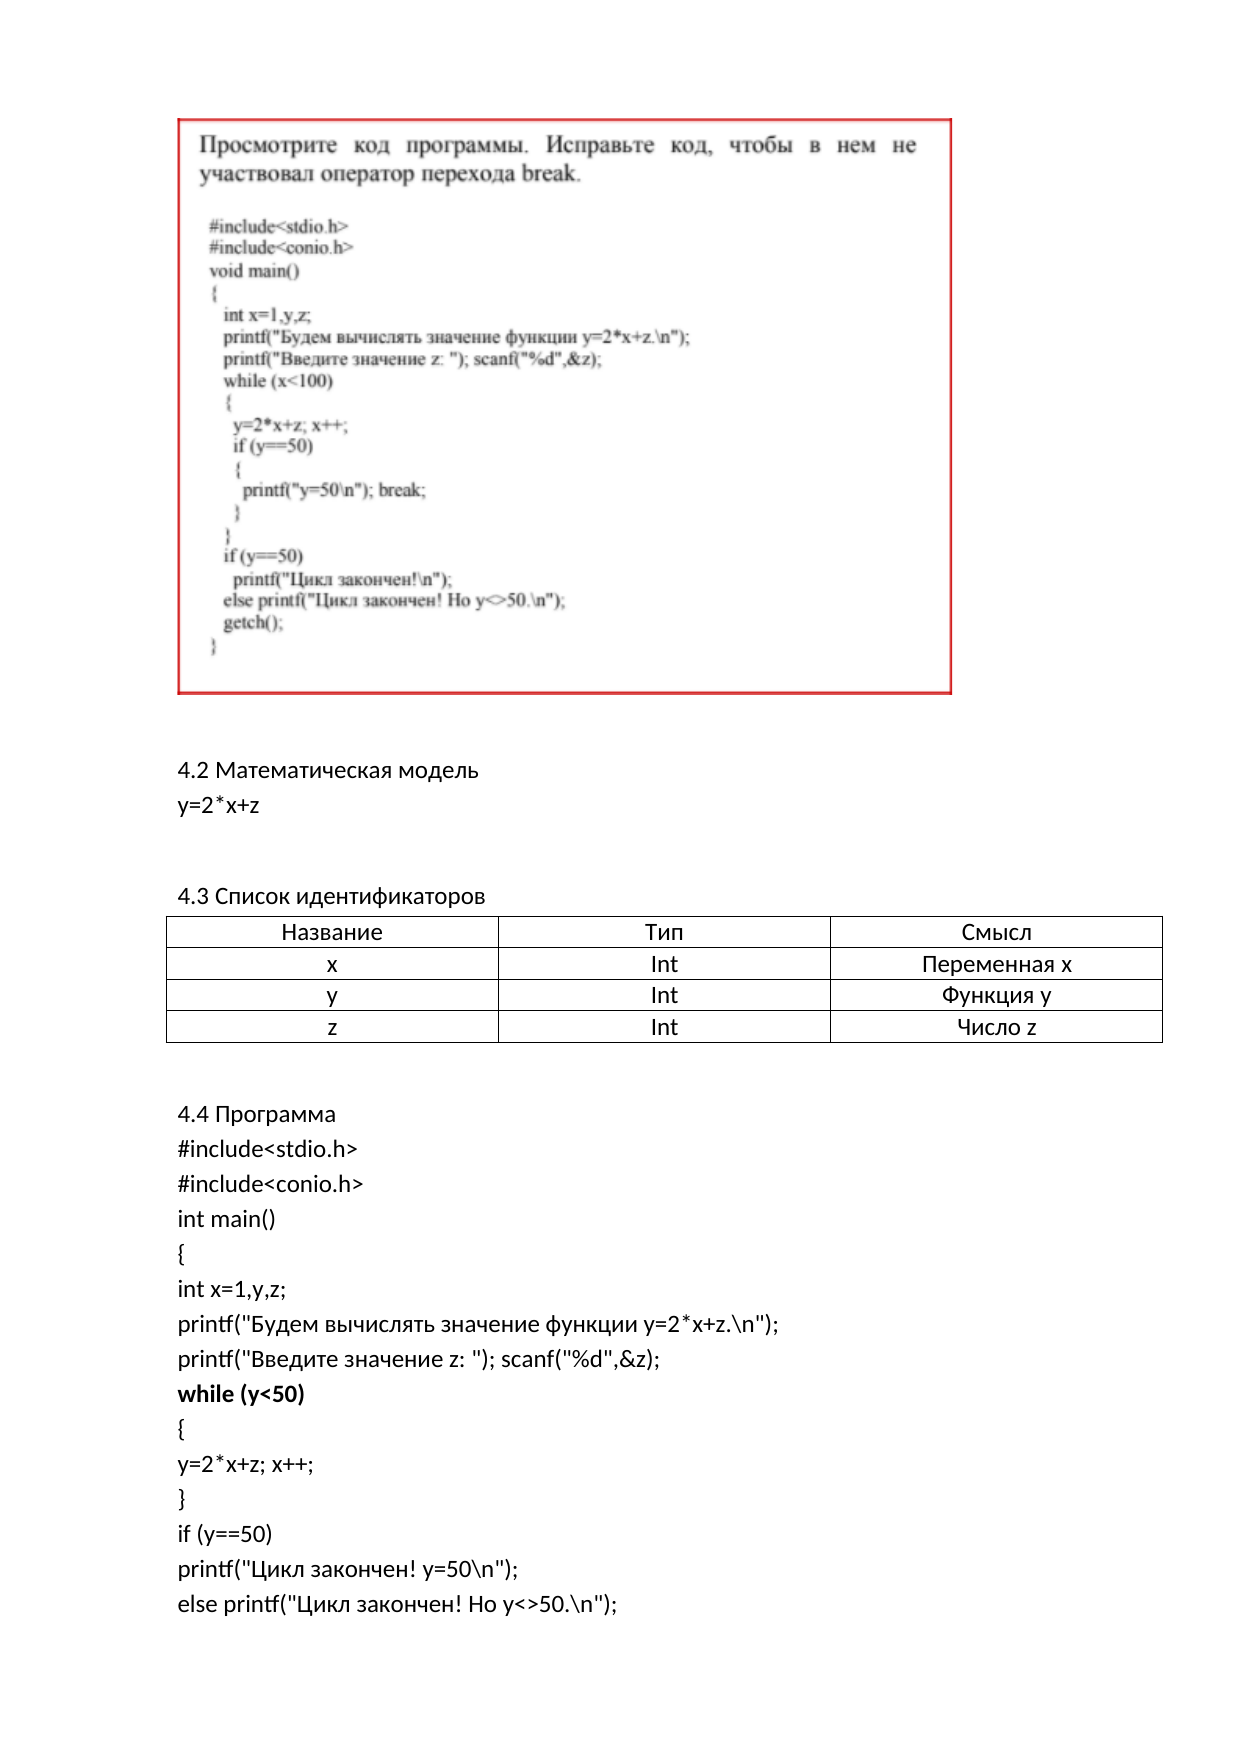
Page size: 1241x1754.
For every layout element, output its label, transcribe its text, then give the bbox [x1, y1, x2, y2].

list Математическая модель [177, 755, 1152, 785]
text printf("Введите значение z: "); scanf("%d",&z); [177, 1344, 1152, 1374]
text while (y<50) [177, 1379, 1152, 1409]
table_cell Int [499, 1011, 830, 1042]
text y=2*x+z; x++; [177, 1449, 1152, 1479]
text else printf("Цикл закончен! Но y<>50.\n"); [177, 1589, 1152, 1619]
table_cell Int [499, 980, 830, 1010]
list Список идентификаторов [177, 881, 1152, 911]
table_cell Функция y [831, 980, 1162, 1010]
list Программа [177, 1099, 1152, 1129]
table_cell Переменная x [831, 948, 1162, 979]
text } [177, 1484, 1152, 1514]
text { [177, 1239, 1152, 1269]
text #include<stdio.h> [177, 1134, 1152, 1164]
text if (y==50) [177, 1519, 1152, 1549]
table_cell z [167, 1011, 498, 1042]
table_header Тип [499, 917, 830, 947]
text { [177, 1414, 1152, 1444]
text printf("Цикл закончен! y=50\n"); [177, 1554, 1152, 1584]
table_cell Int [499, 948, 830, 979]
text int main() [177, 1204, 1152, 1234]
table_header Название [167, 917, 498, 947]
table_header Смысл [831, 917, 1162, 947]
picture [177, 118, 953, 695]
text printf("Будем вычислять значение функции y=2*x+z.\n"); [177, 1309, 1152, 1339]
table_cell Число z [831, 1011, 1162, 1042]
table_cell y [167, 980, 498, 1010]
table_cell x [167, 948, 498, 979]
text y=2*x+z [177, 790, 1152, 820]
text int x=1,y,z; [177, 1274, 1152, 1304]
text #include<conio.h> [177, 1169, 1152, 1199]
